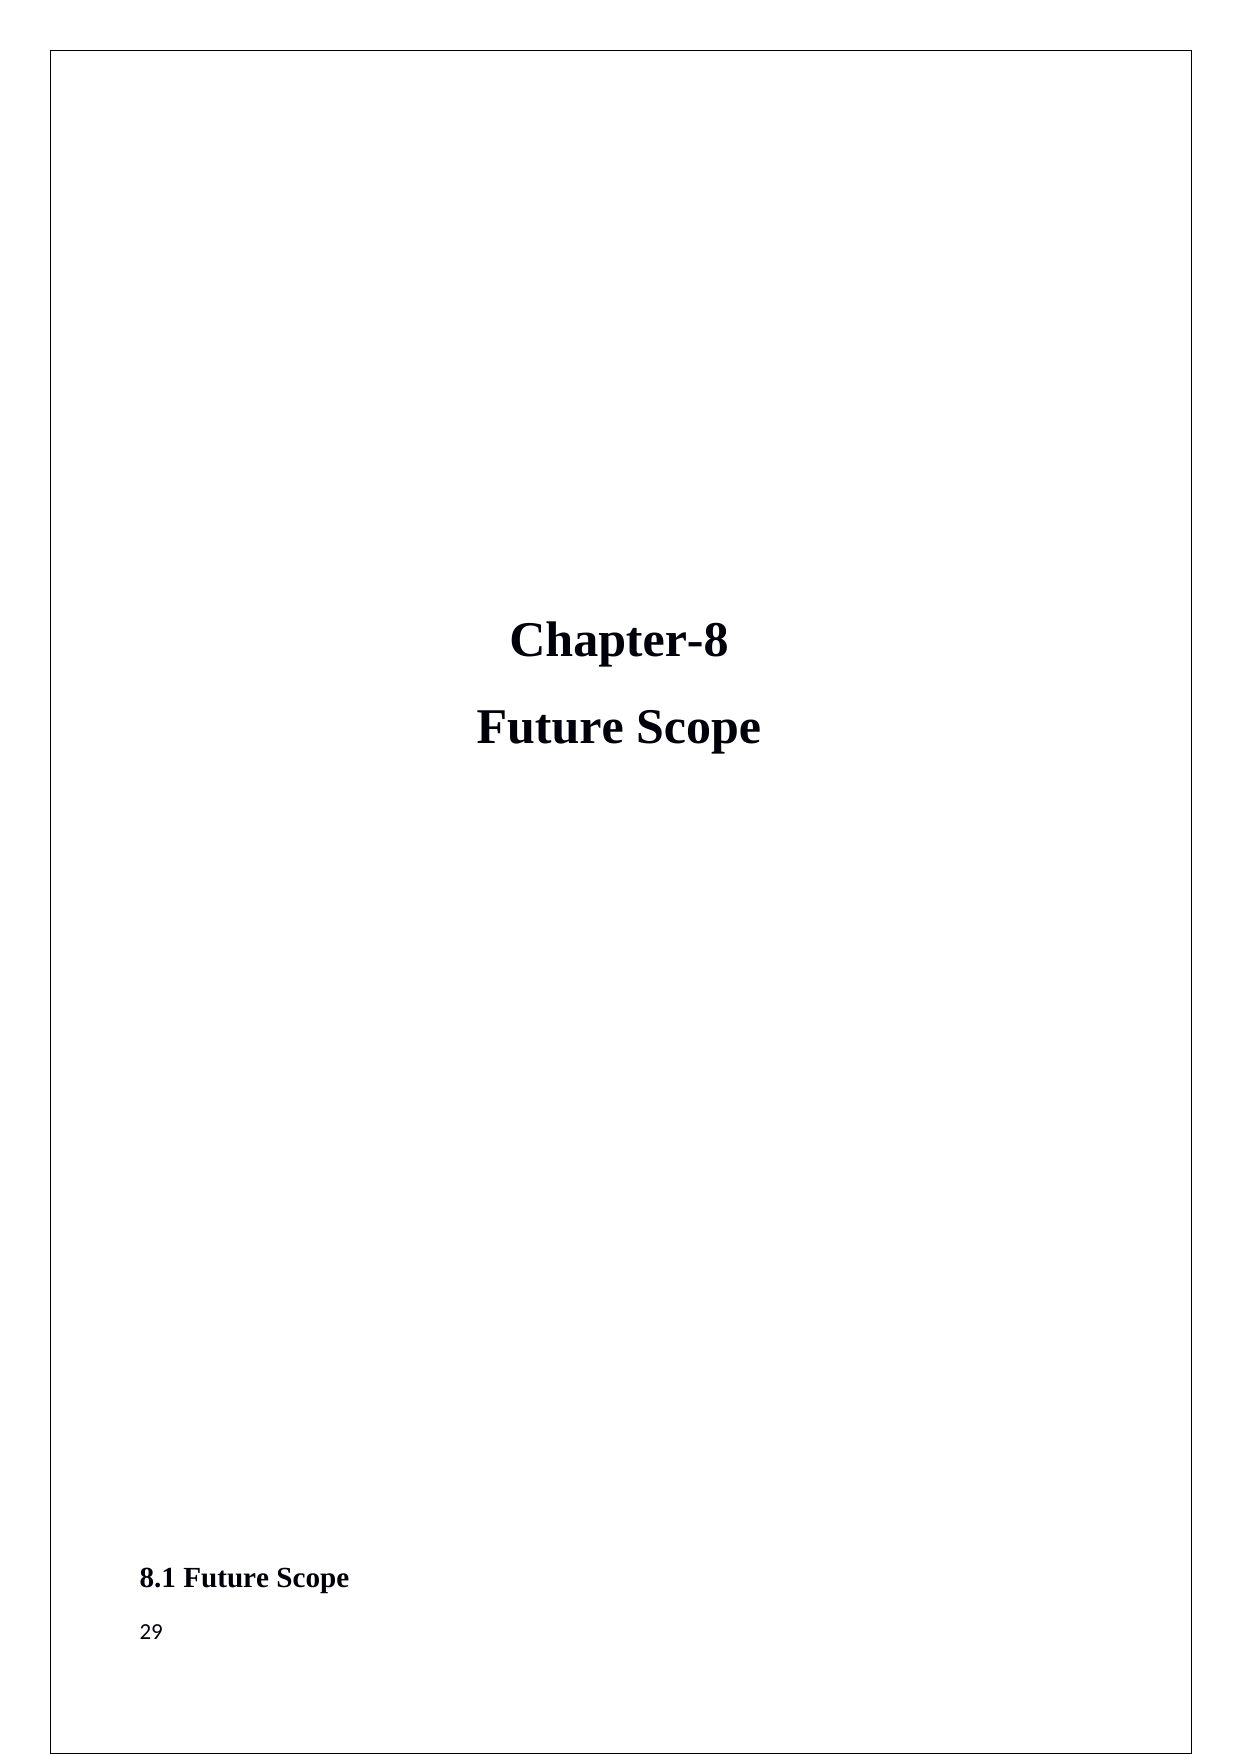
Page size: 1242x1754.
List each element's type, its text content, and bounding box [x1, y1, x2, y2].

text Chapter-8 [139, 610, 1098, 667]
text 8.1 Future Scope [139, 1560, 1098, 1594]
text Future Scope [139, 697, 1098, 754]
